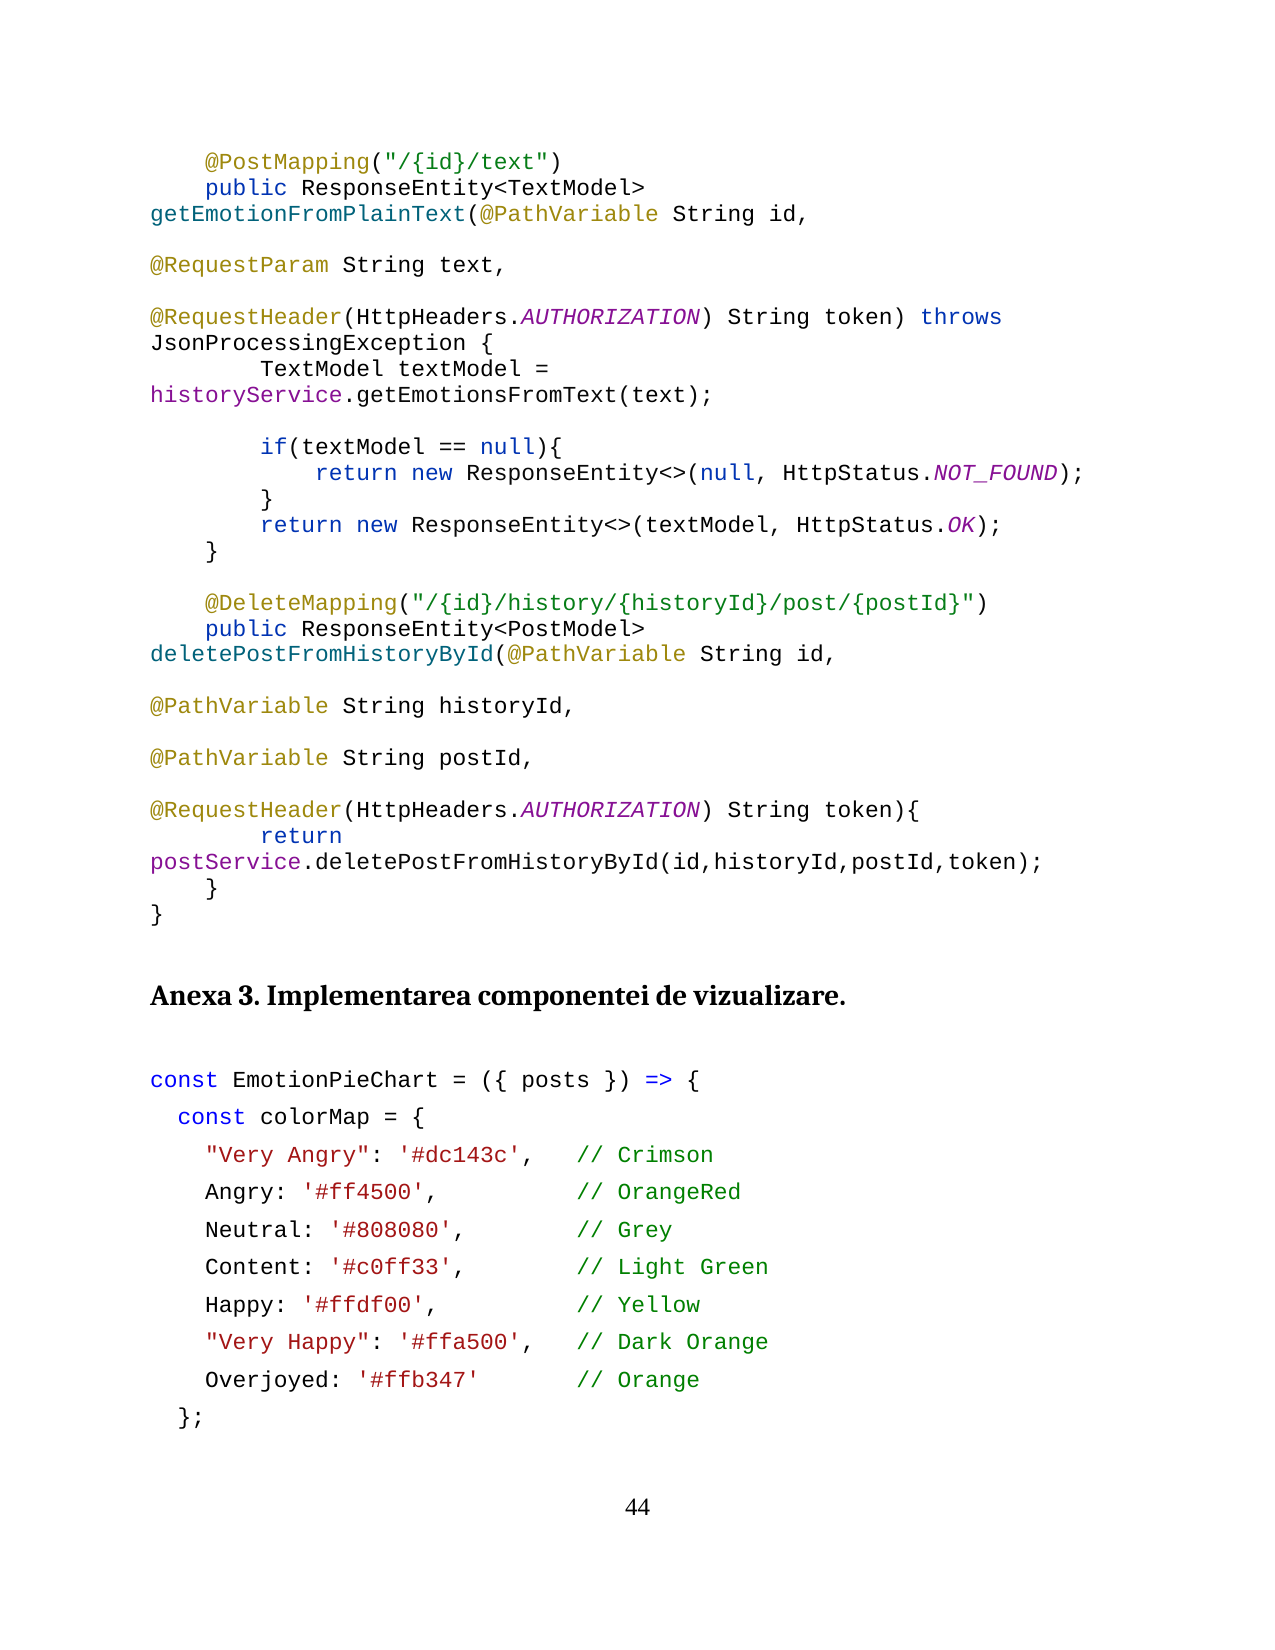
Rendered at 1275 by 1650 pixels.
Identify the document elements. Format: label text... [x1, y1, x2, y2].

text "Very Angry": '#dc143c', // Crimson [150, 1131, 1125, 1169]
text Happy: '#ffdf00', // Yellow [150, 1281, 1125, 1319]
text Angry: '#ff4500', // OrangeRed [150, 1169, 1125, 1206]
text Content: '#c0ff33', // Light Green [150, 1244, 1125, 1281]
subtitle Anexa 3. Implementarea componentei de vizualizare. [150, 979, 1125, 1013]
text Overjoyed: '#ffb347' // Orange [150, 1356, 1125, 1394]
text "Very Happy": '#ffa500', // Dark Orange [150, 1319, 1125, 1356]
text const EmotionPieChart = ({ posts }) => { [150, 1056, 1125, 1094]
text Neutral: '#808080', // Grey [150, 1206, 1125, 1244]
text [150, 150, 1125, 928]
text const colorMap = { [150, 1094, 1125, 1131]
text }; [150, 1394, 1125, 1431]
